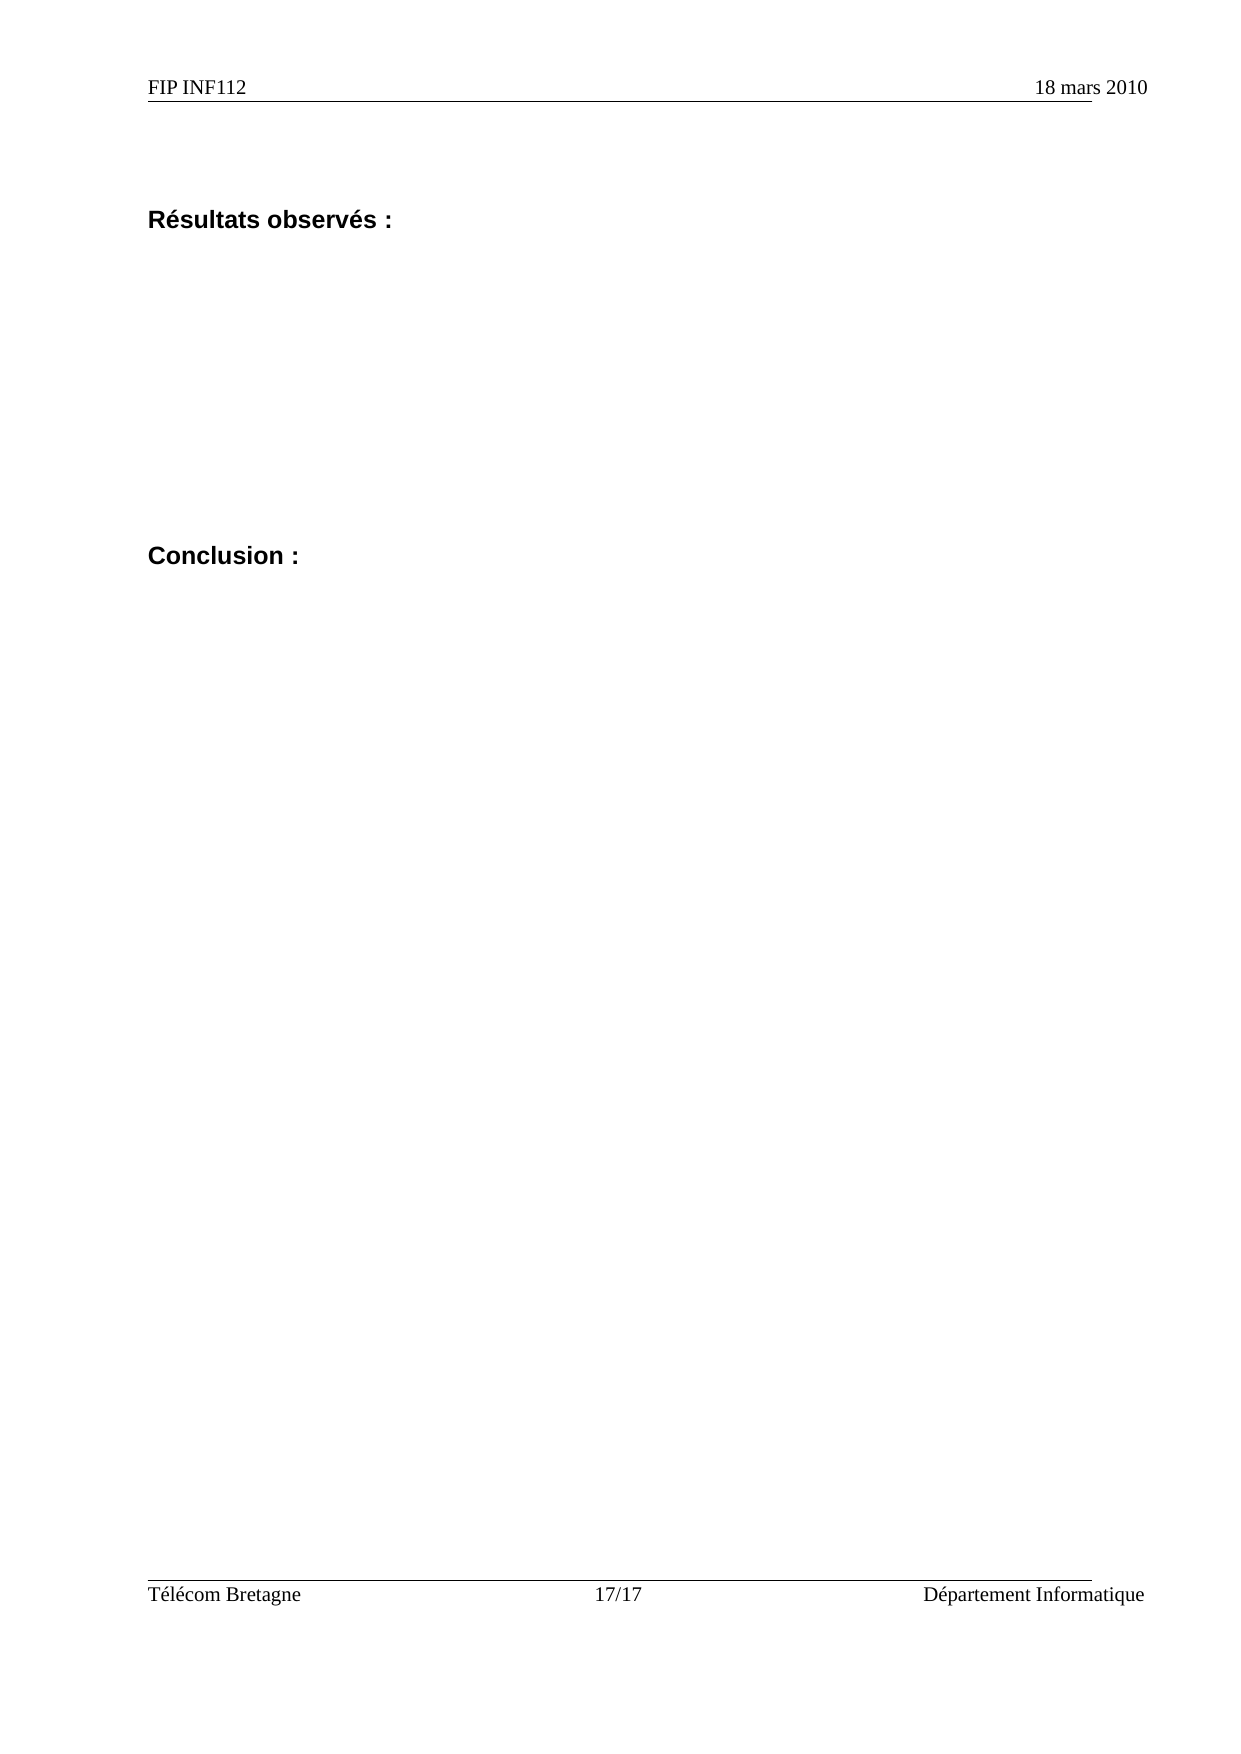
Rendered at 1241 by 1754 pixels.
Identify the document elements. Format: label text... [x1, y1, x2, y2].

subtitle Conclusion : [148, 541, 1092, 569]
text Résultats observés : [148, 205, 1092, 234]
